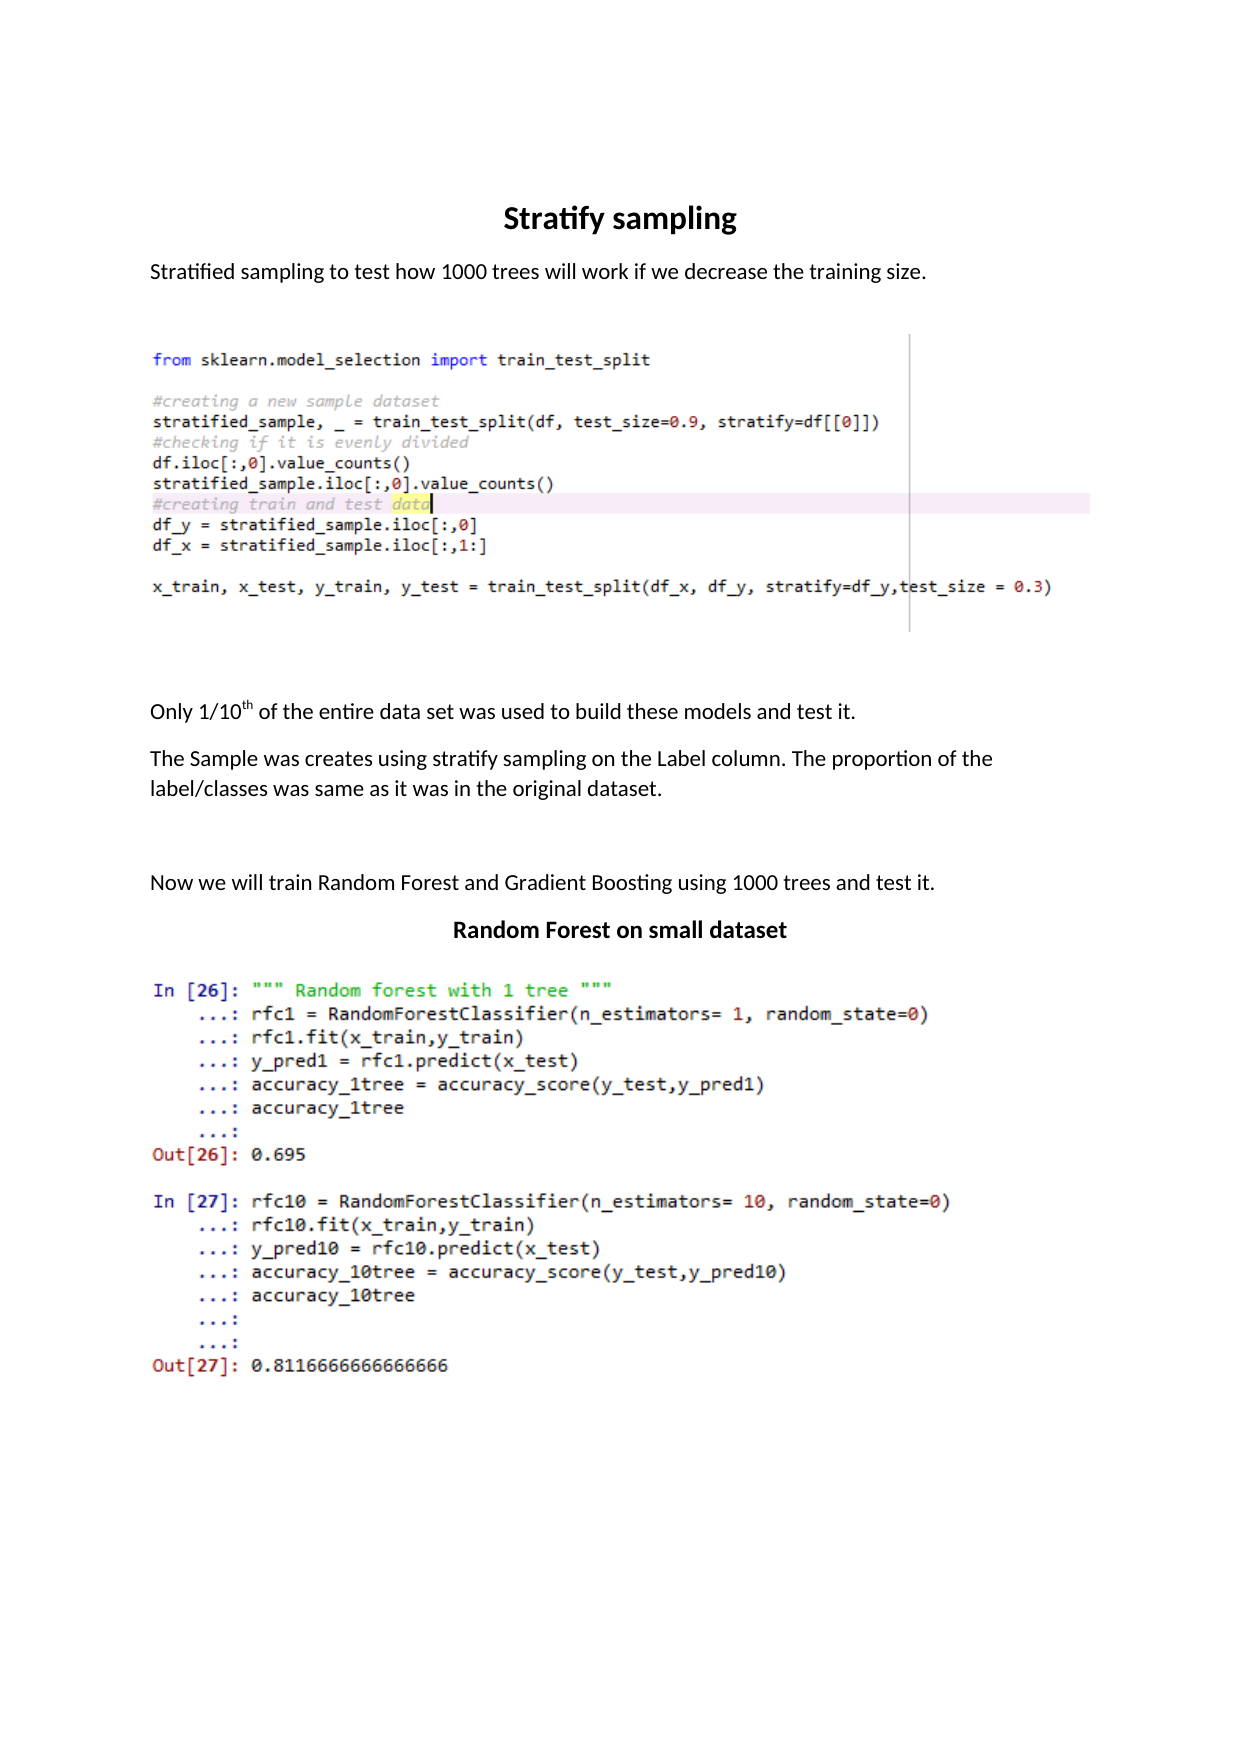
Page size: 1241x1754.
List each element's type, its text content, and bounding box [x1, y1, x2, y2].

picture [150, 334, 1091, 632]
text Stratified sampling to test how 1000 trees will work if we decrease the training size. [150, 257, 1090, 286]
text The Sample was creates using stratify sampling on the Label column. The proportion of the label/classes was same as it was in the original dataset. [150, 744, 1090, 802]
text Random Forest on small dataset [150, 914, 1090, 945]
text Stratify sampling [150, 197, 1090, 238]
picture [150, 964, 958, 1386]
text Now we will train Random Forest and Gradient Boosting using 1000 trees and test it. [150, 868, 1090, 896]
text Only 1/10th of the entire data set was used to build these models and test it. [150, 697, 1090, 725]
